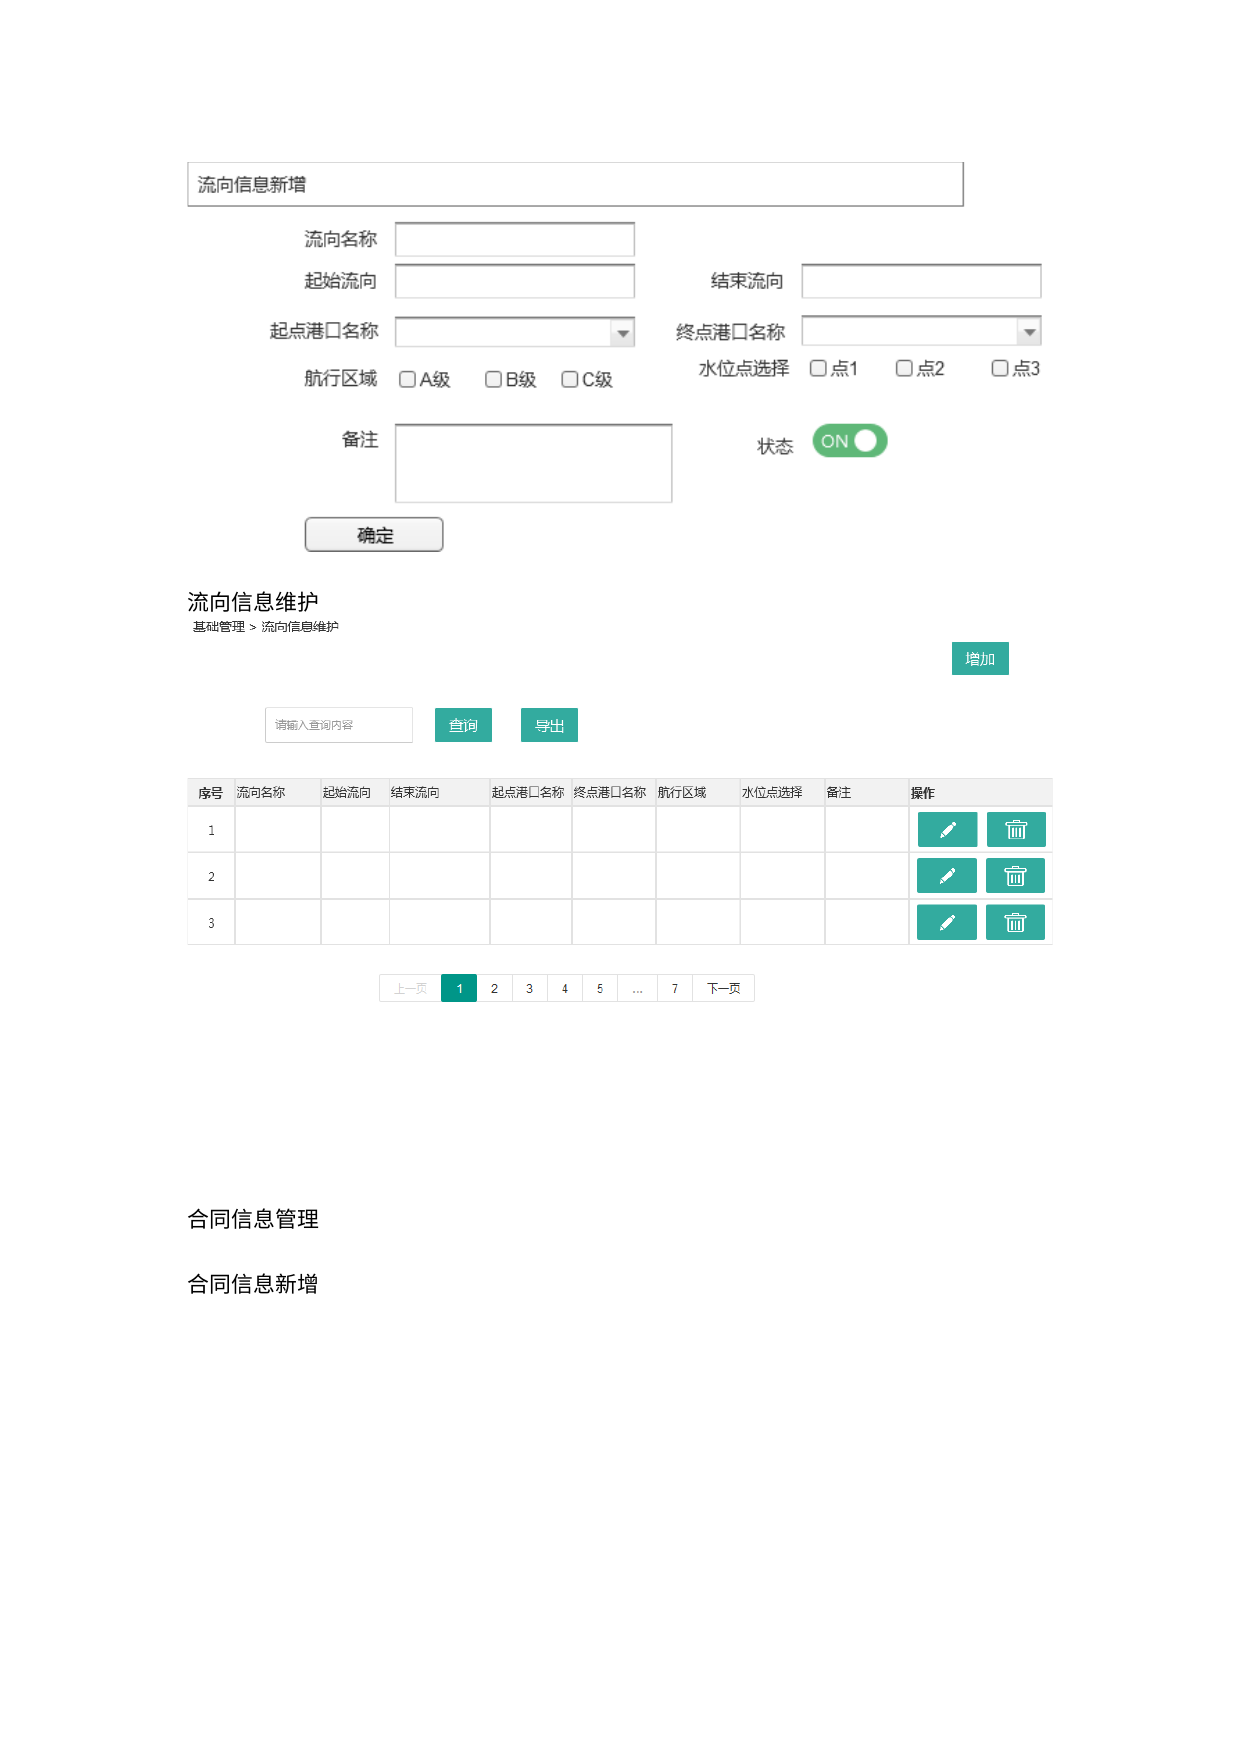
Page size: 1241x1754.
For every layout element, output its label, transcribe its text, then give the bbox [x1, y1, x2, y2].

picture [187, 162, 1053, 552]
text 合同信息新增 [187, 1267, 1053, 1299]
text 合同信息管理 [187, 1202, 1053, 1234]
text 流向信息维护 [187, 584, 1053, 617]
picture [187, 617, 1053, 1009]
